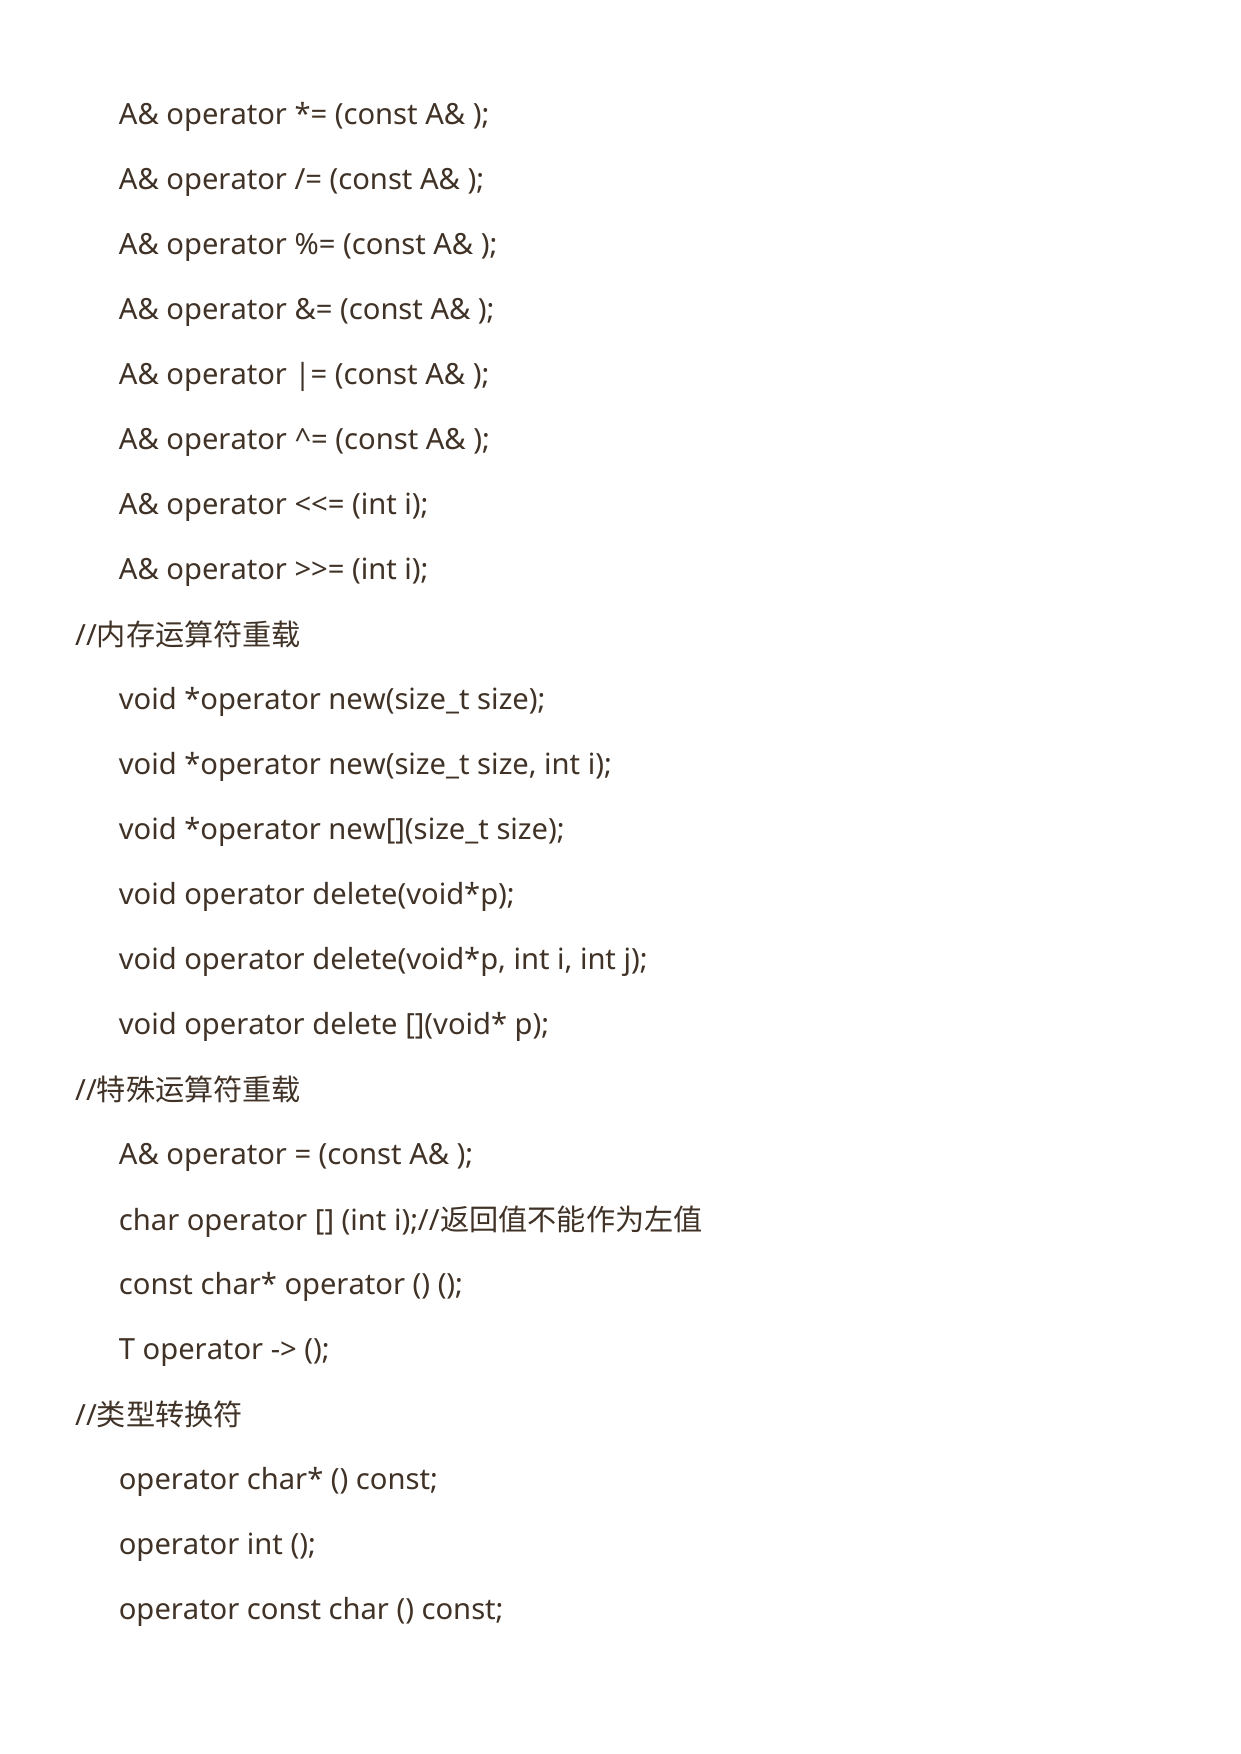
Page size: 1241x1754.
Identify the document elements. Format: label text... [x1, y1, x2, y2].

text void operator delete(void*p, int i, int j); [75, 926, 1165, 991]
text operator char* () const; [75, 1446, 1165, 1511]
text void *operator new(size_t size); [75, 666, 1165, 731]
text A& operator %= (const A& ); [75, 211, 1165, 276]
text A& operator /= (const A& ); [75, 146, 1165, 211]
text A& operator ^= (const A& ); [75, 406, 1165, 471]
text A& operator >>= (int i); [75, 536, 1165, 601]
text //类型转换符 [75, 1381, 1165, 1446]
text A& operator |= (const A& ); [75, 341, 1165, 406]
text A& operator = (const A& ); [75, 1121, 1165, 1186]
text const char* operator () (); [75, 1251, 1165, 1316]
text void *operator new[](size_t size); [75, 796, 1165, 861]
text A& operator <<= (int i); [75, 471, 1165, 536]
text void *operator new(size_t size, int i); [75, 731, 1165, 796]
text operator const char () const; [75, 1576, 1165, 1641]
text //内存运算符重载 [75, 601, 1165, 666]
text void operator delete [](void* p); [75, 991, 1165, 1056]
text operator int (); [75, 1511, 1165, 1576]
text void operator delete(void*p); [75, 861, 1165, 926]
text A& operator &= (const A& ); [75, 276, 1165, 341]
text char operator [] (int i);//返回值不能作为左值 [75, 1186, 1165, 1251]
text T operator -> (); [75, 1316, 1165, 1381]
text //特殊运算符重载 [75, 1056, 1165, 1121]
text A& operator *= (const A& ); [75, 81, 1165, 146]
